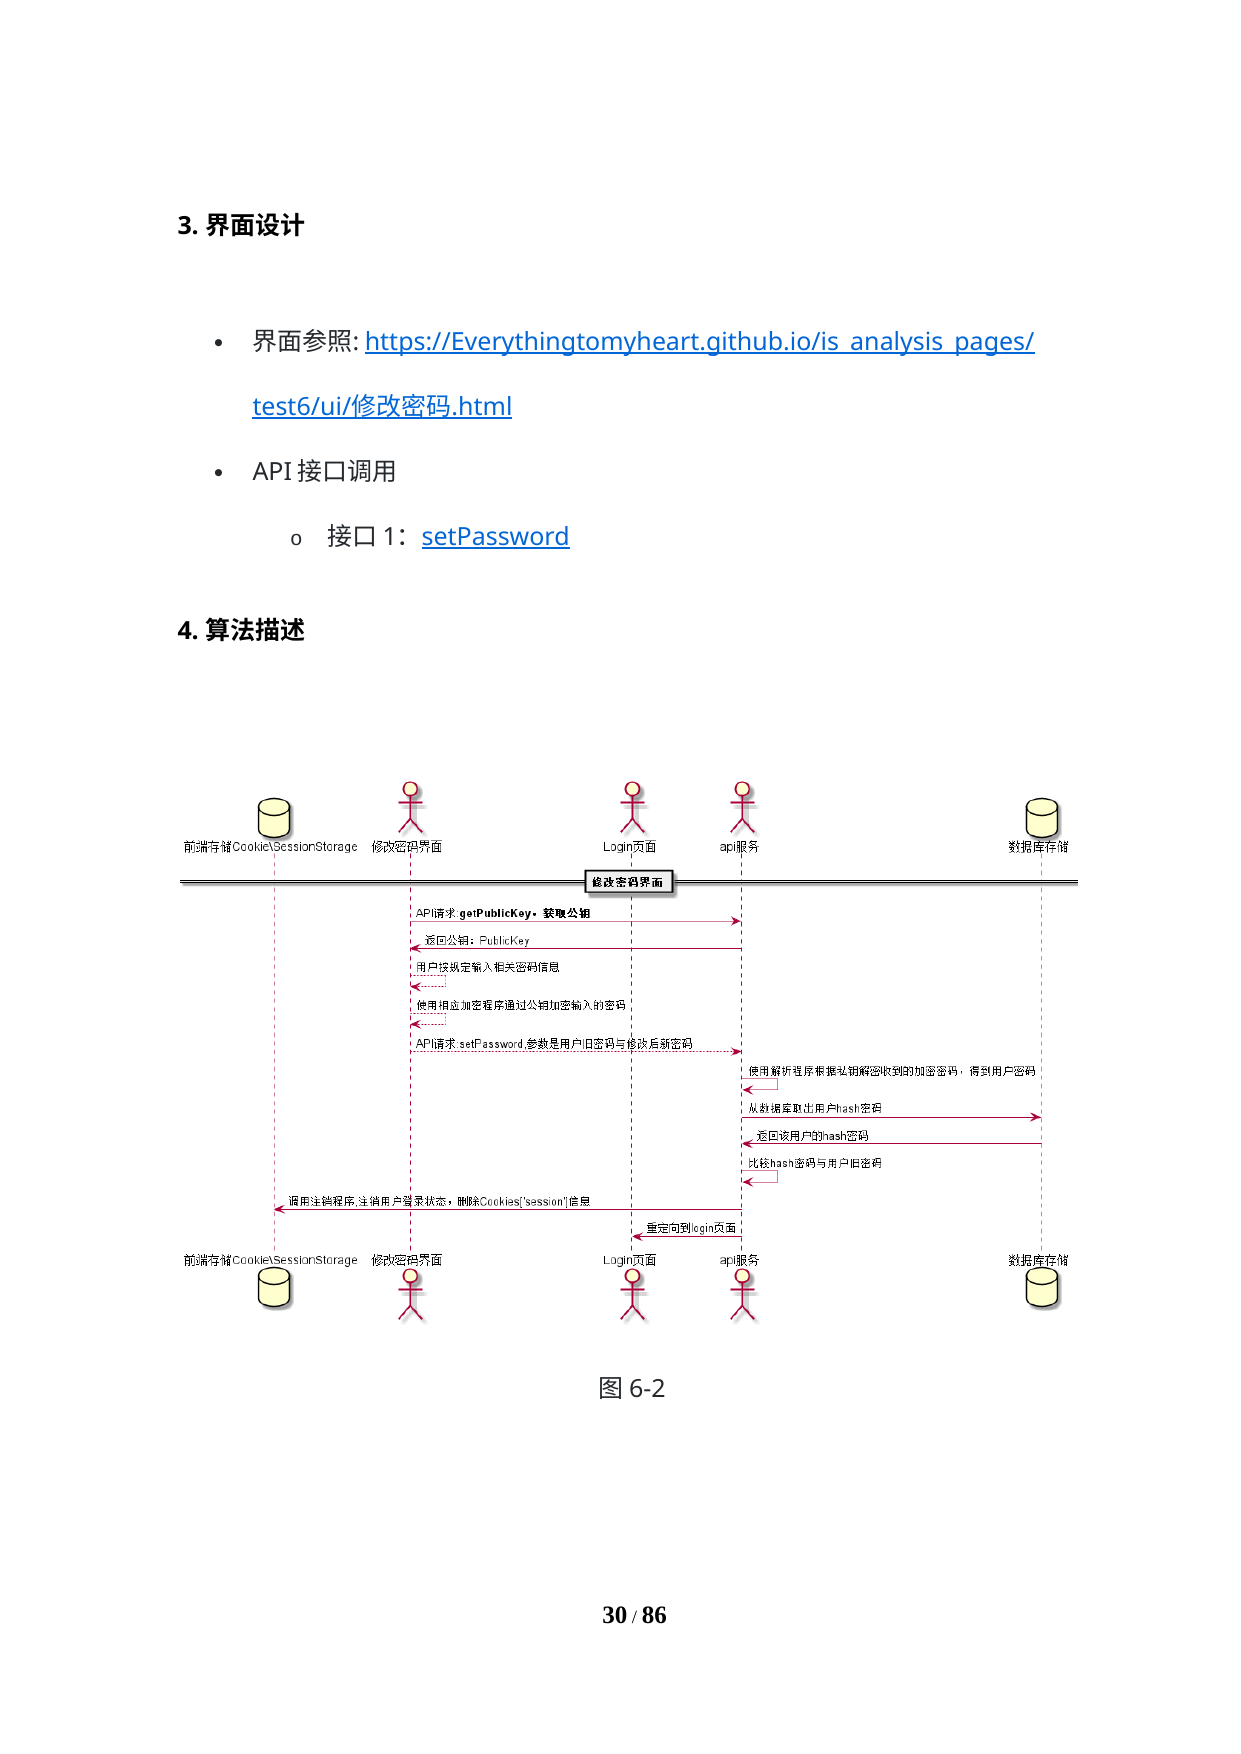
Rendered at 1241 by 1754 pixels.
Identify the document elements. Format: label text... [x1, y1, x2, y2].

list 界面参照: https://Everythingtomyheart.github.io/is_analysis_pages/test6/ui/修改密码.html [215, 307, 1087, 437]
list API接口调用 [215, 437, 1087, 502]
text 图 6-2 [177, 1354, 1087, 1419]
subtitle 4. 算法描述 [177, 596, 1087, 661]
subtitle 3. 界面设计 [177, 191, 1087, 256]
picture [177, 778, 1087, 1327]
list 接口1：setPassword [290, 502, 1087, 567]
